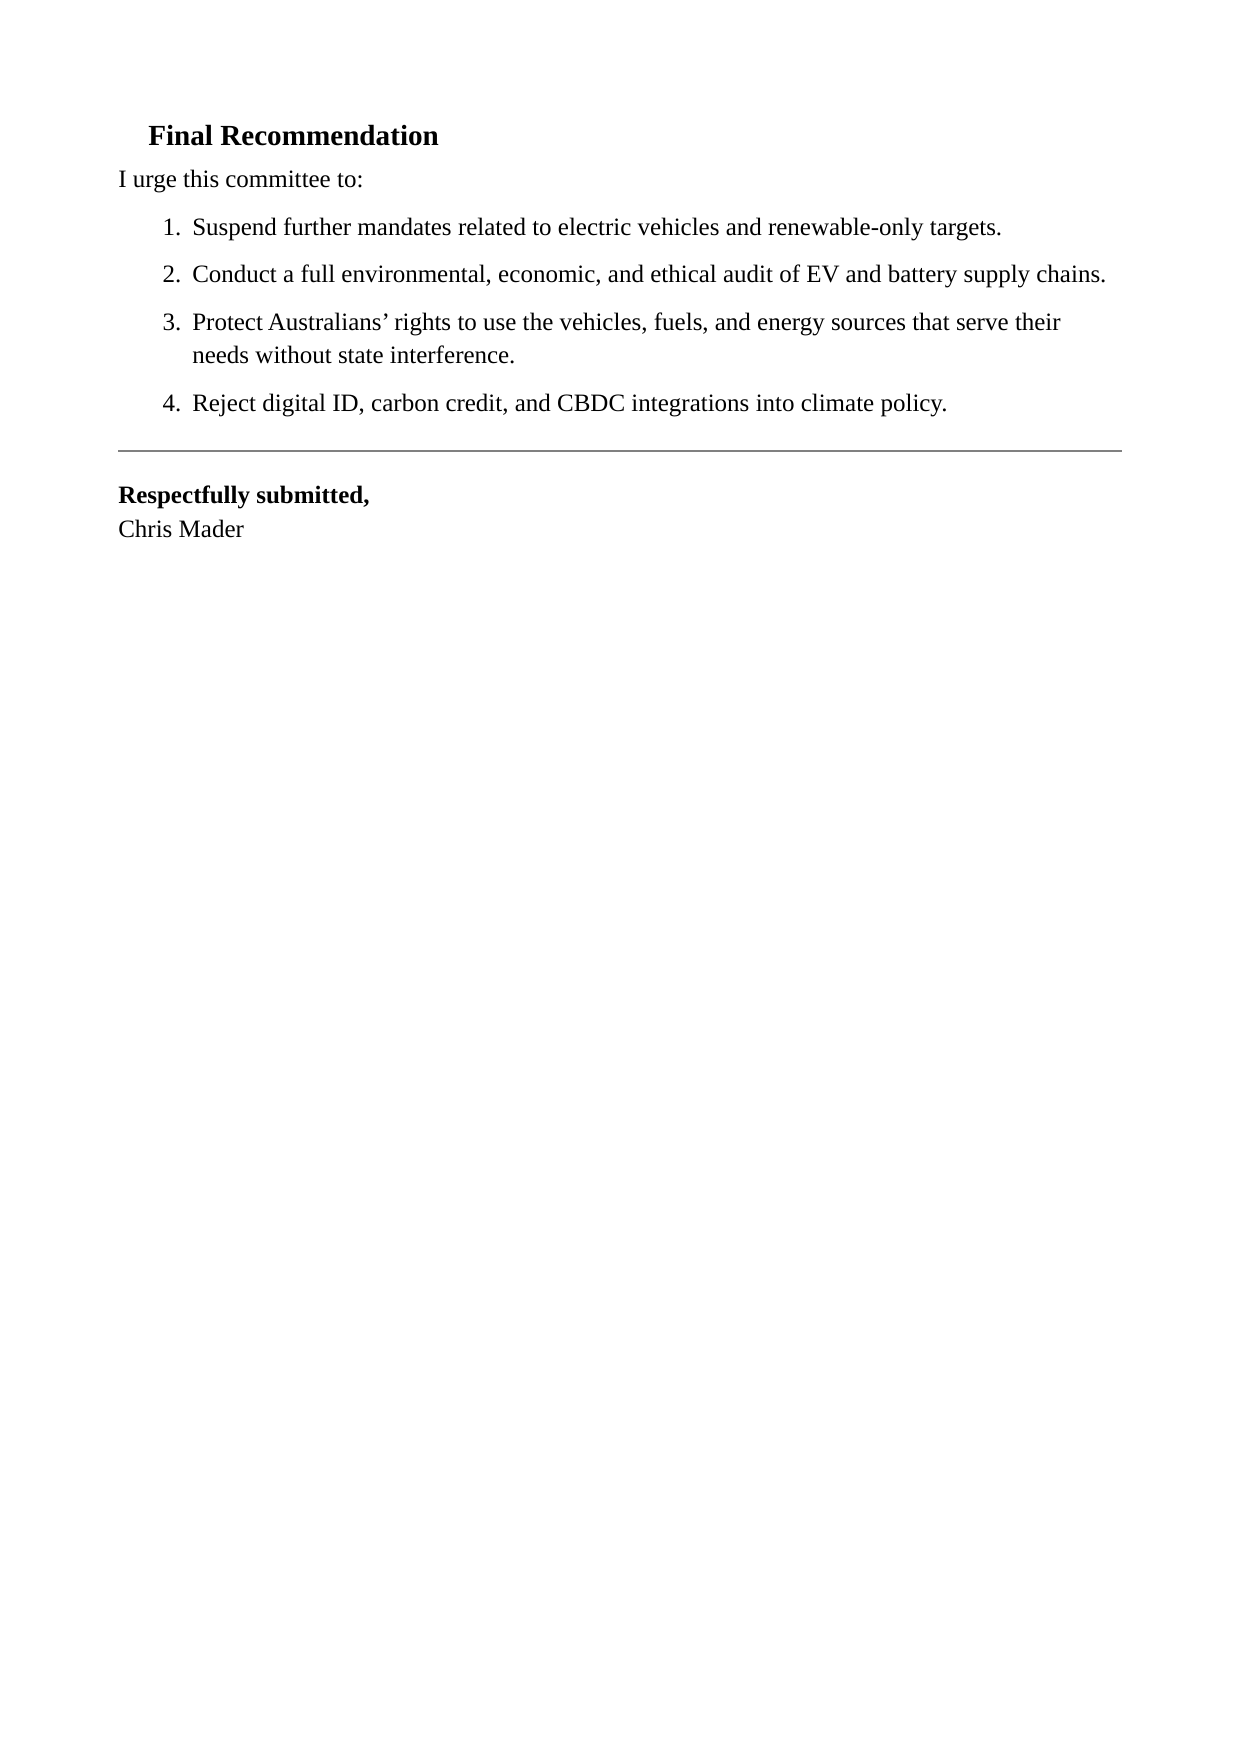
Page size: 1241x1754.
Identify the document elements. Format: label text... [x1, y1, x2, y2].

text Respectfully submitted, Chris Mader [118, 481, 1122, 542]
text I urge this committee to: [118, 164, 1122, 193]
list Reject digital ID, carbon credit, and CBDC integrations into climate policy. [162, 388, 1122, 416]
subtitle 📝 Final Recommendation [118, 118, 1122, 152]
list Conduct a full environmental, economic, and ethical audit of EV and battery supply chains. [162, 259, 1122, 288]
list Protect Australians’ rights to use the vehicles, fuels, and energy sources that serve their needs without state interference. [162, 307, 1122, 369]
list Suspend further mandates related to electric vehicles and renewable-only targets. [162, 212, 1122, 241]
